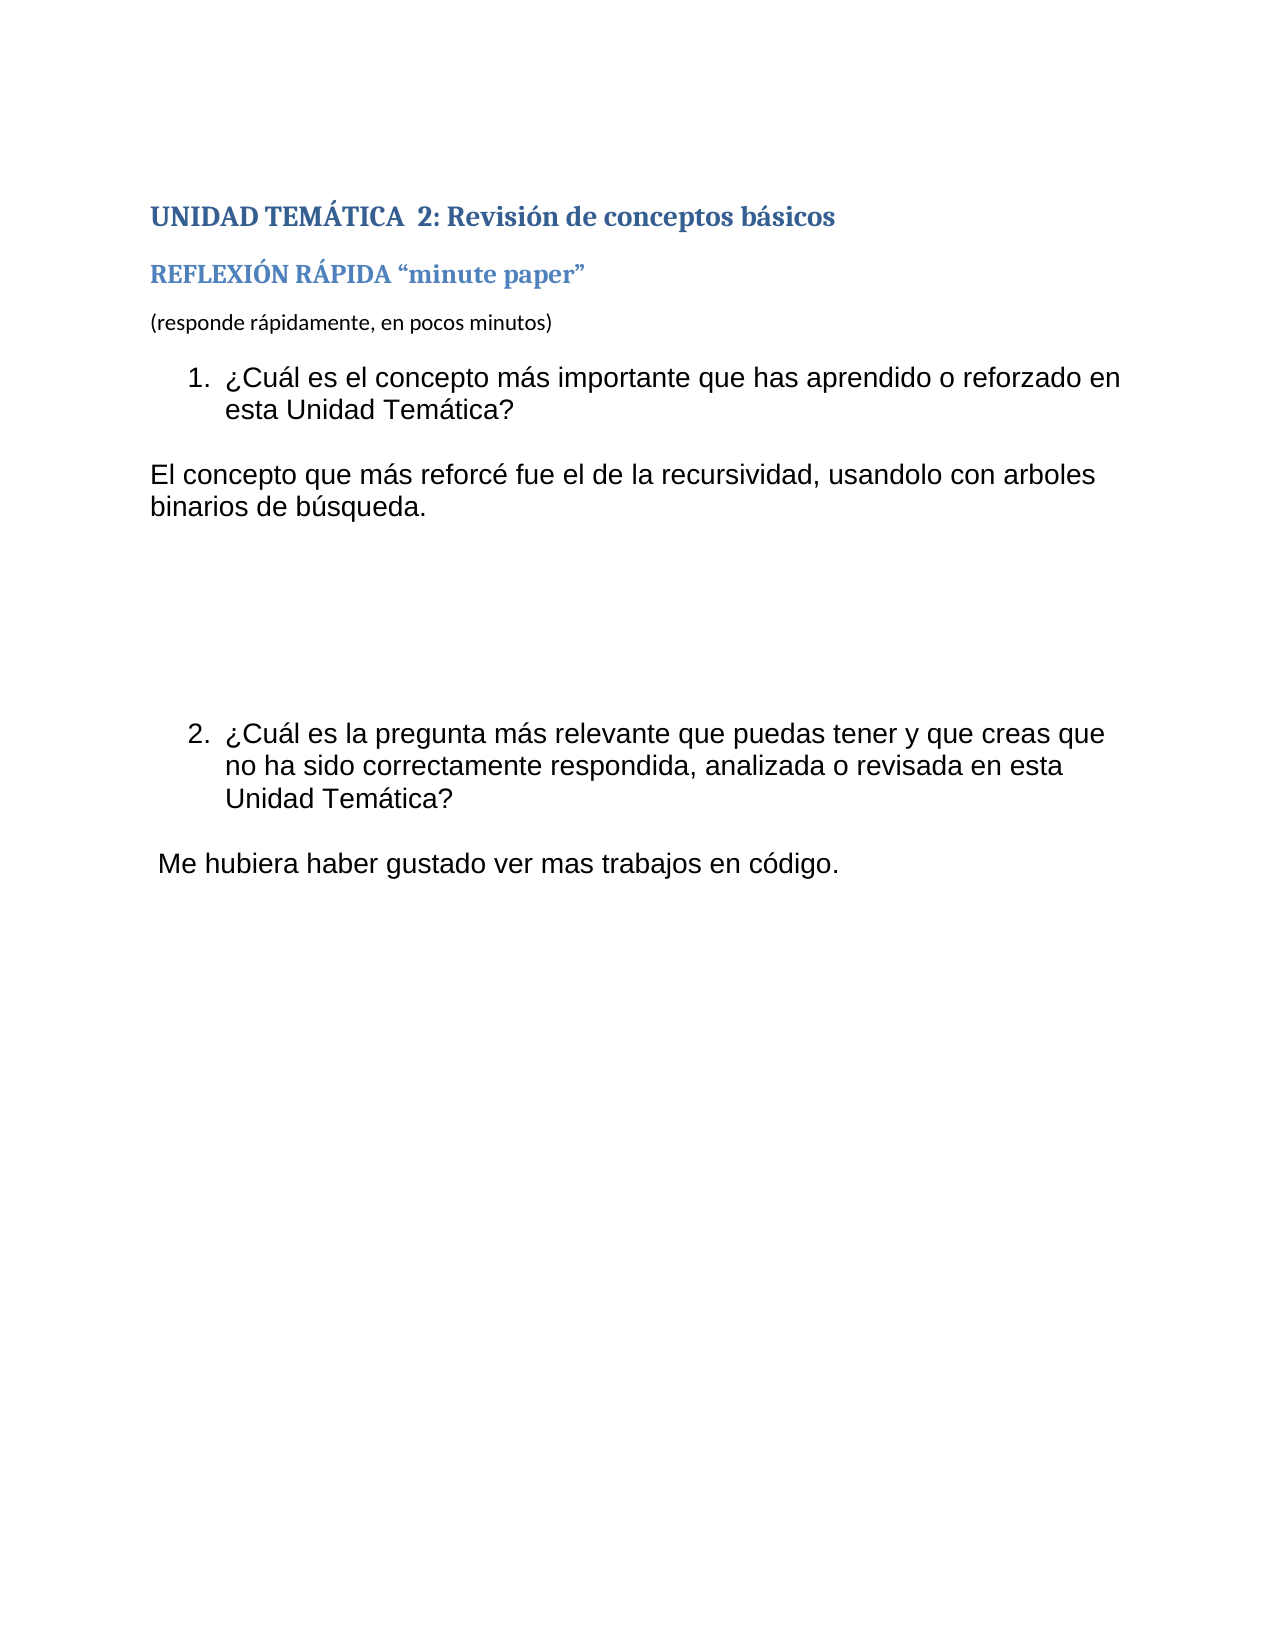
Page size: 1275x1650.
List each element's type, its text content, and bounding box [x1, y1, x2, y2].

text Me hubiera haber gustado ver mas trabajos en código. [150, 847, 1125, 879]
text (responde rápidamente, en pocos minutos) [150, 308, 1125, 336]
subtitle UNIDAD TEMÁTICA 2: Revisión de conceptos básicos [150, 200, 1125, 233]
list ¿Cuál es la pregunta más relevante que puedas tener y que creas que no ha sido correctamente respondida, analizada o revisada en esta Unidad Temática? [187, 717, 1125, 814]
text El concepto que más reforcé fue el de la recursividad, usandolo con arboles binarios de búsqueda. [150, 458, 1125, 523]
subtitle REFLEXIÓN RÁPIDA “minute paper” [150, 259, 1125, 291]
list ¿Cuál es el concepto más importante que has aprendido o reforzado en esta Unidad Temática? [187, 361, 1125, 425]
